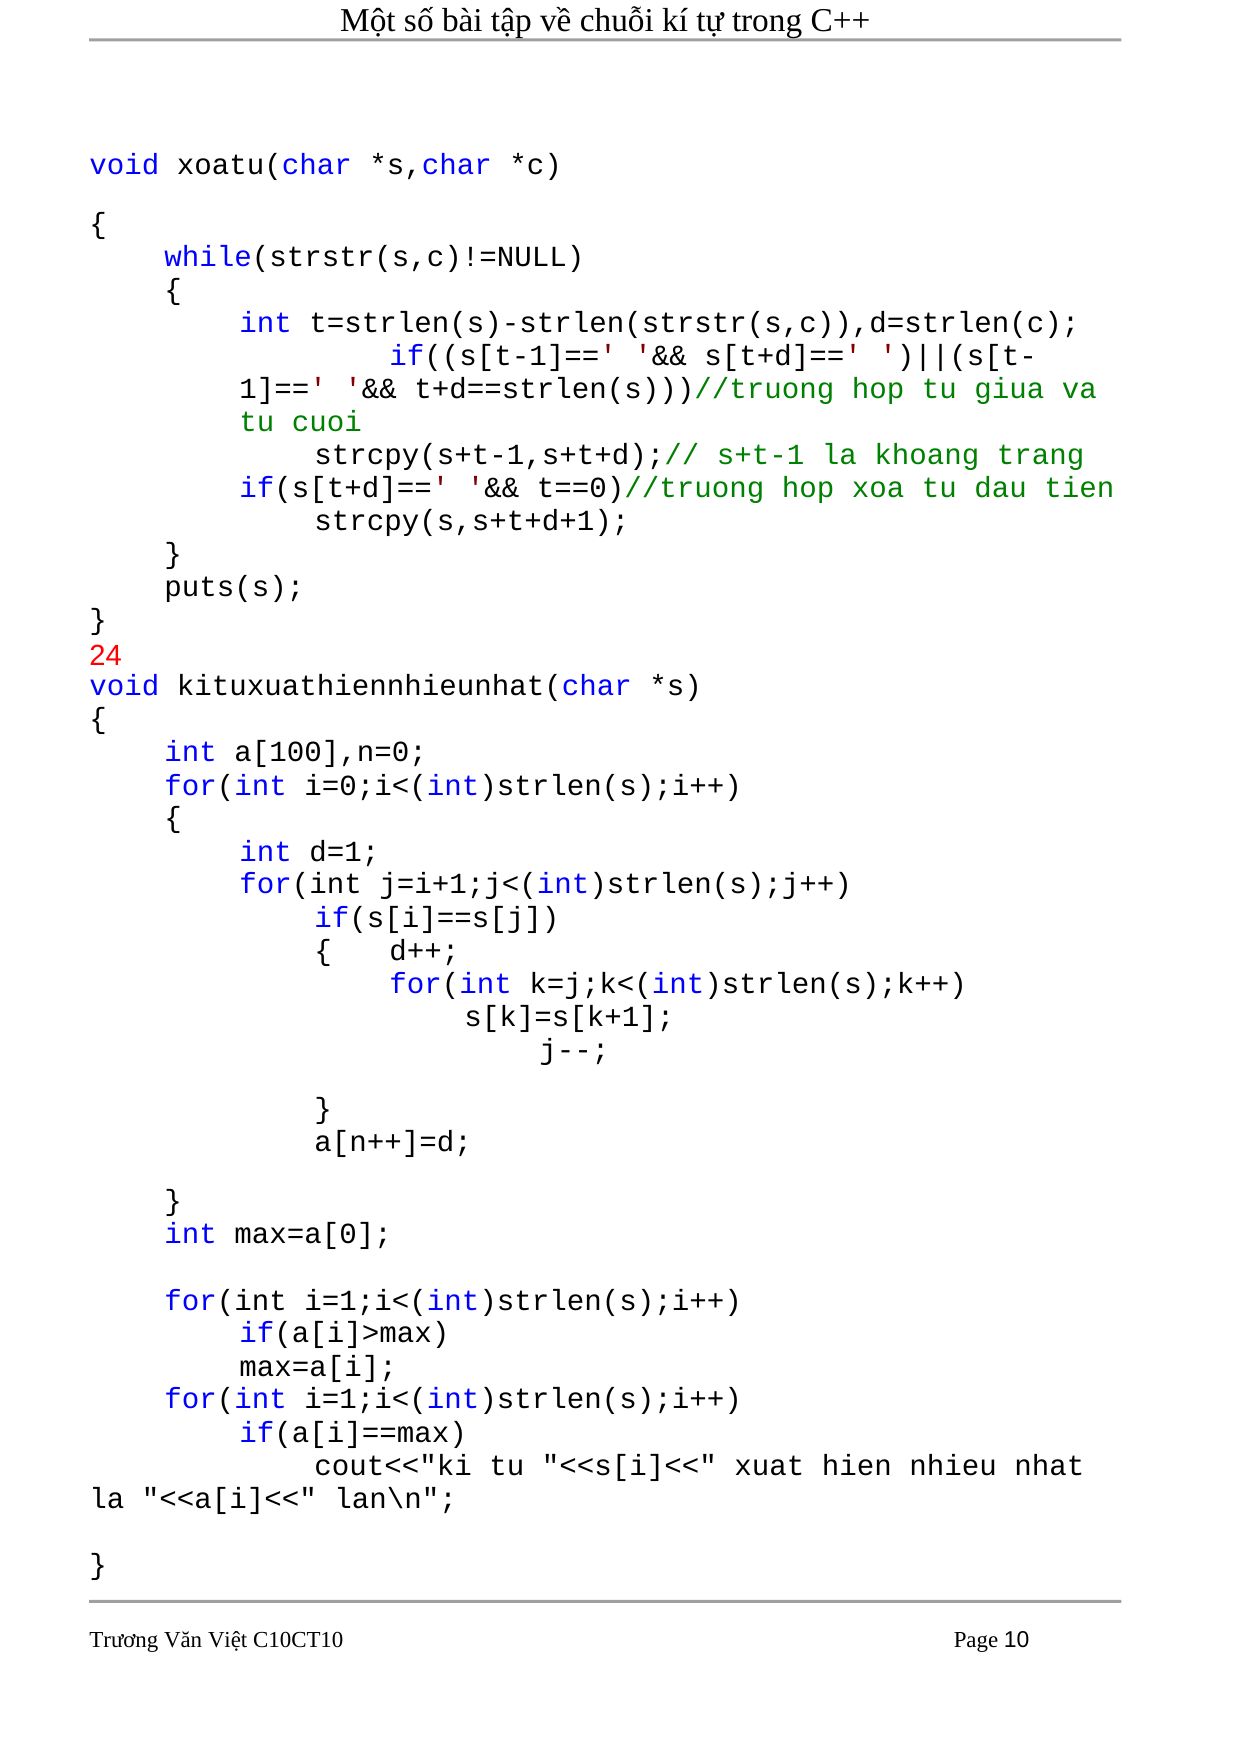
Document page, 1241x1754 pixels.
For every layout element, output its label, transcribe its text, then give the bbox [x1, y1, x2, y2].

text max=a[i]; [89, 1352, 1121, 1385]
text { [89, 275, 1121, 308]
text j--; [89, 1035, 1121, 1068]
text } [89, 1187, 1121, 1219]
text for(int j=i+1;j<(int)strlen(s);j++) [89, 870, 1121, 903]
text for(int i=0;i<(int)strlen(s);i++) [89, 771, 1121, 804]
text { d++; [89, 936, 1121, 969]
text } [89, 1550, 1121, 1583]
text { [89, 704, 1121, 738]
text for(int i=1;i<(int)strlen(s);i++) [89, 1385, 1121, 1418]
text void xoatu(char *s,char *c) [89, 150, 1121, 183]
text a[n++]=d; [89, 1127, 1121, 1160]
text { [89, 804, 1121, 837]
text puts(s); [89, 572, 1121, 605]
text while(strstr(s,c)!=NULL) [89, 242, 1121, 275]
text if(s[t+d]==' '&& t==0)//truong hop xoa tu dau tien [89, 473, 1121, 506]
text if(a[i]>max) [89, 1319, 1121, 1352]
text } [89, 539, 1121, 572]
text int d=1; [89, 837, 1121, 870]
text 24 [89, 638, 1121, 672]
text if((s[t-1]==' '&& s[t+d]==' ')||(s[t-1]==' '&& t+d==strlen(s)))//truong hop tu giua va tu cuoi [239, 341, 1121, 440]
text if(s[i]==s[j]) [89, 903, 1121, 936]
text void kituxuathiennhieunhat(char *s) [89, 672, 1121, 704]
text { [89, 209, 1121, 242]
text cout<<"ki tu "<<s[i]<<" xuat hien nhieu nhat la "<<a[i]<<" lan\n"; [89, 1451, 1121, 1517]
text for(int k=j;k<(int)strlen(s);k++) [89, 969, 1121, 1002]
text s[k]=s[k+1]; [89, 1002, 1121, 1035]
text } [89, 605, 1121, 638]
text if(a[i]==max) [89, 1418, 1121, 1451]
text int t=strlen(s)-strlen(strstr(s,c)),d=strlen(c); [89, 308, 1121, 341]
text for(int i=1;i<(int)strlen(s);i++) [89, 1286, 1121, 1319]
text strcpy(s+t-1,s+t+d);// s+t-1 la khoang trang [89, 440, 1121, 473]
text int max=a[0]; [89, 1219, 1121, 1253]
text } [89, 1094, 1121, 1127]
text strcpy(s,s+t+d+1); [89, 506, 1121, 539]
text int a[100],n=0; [89, 738, 1121, 771]
